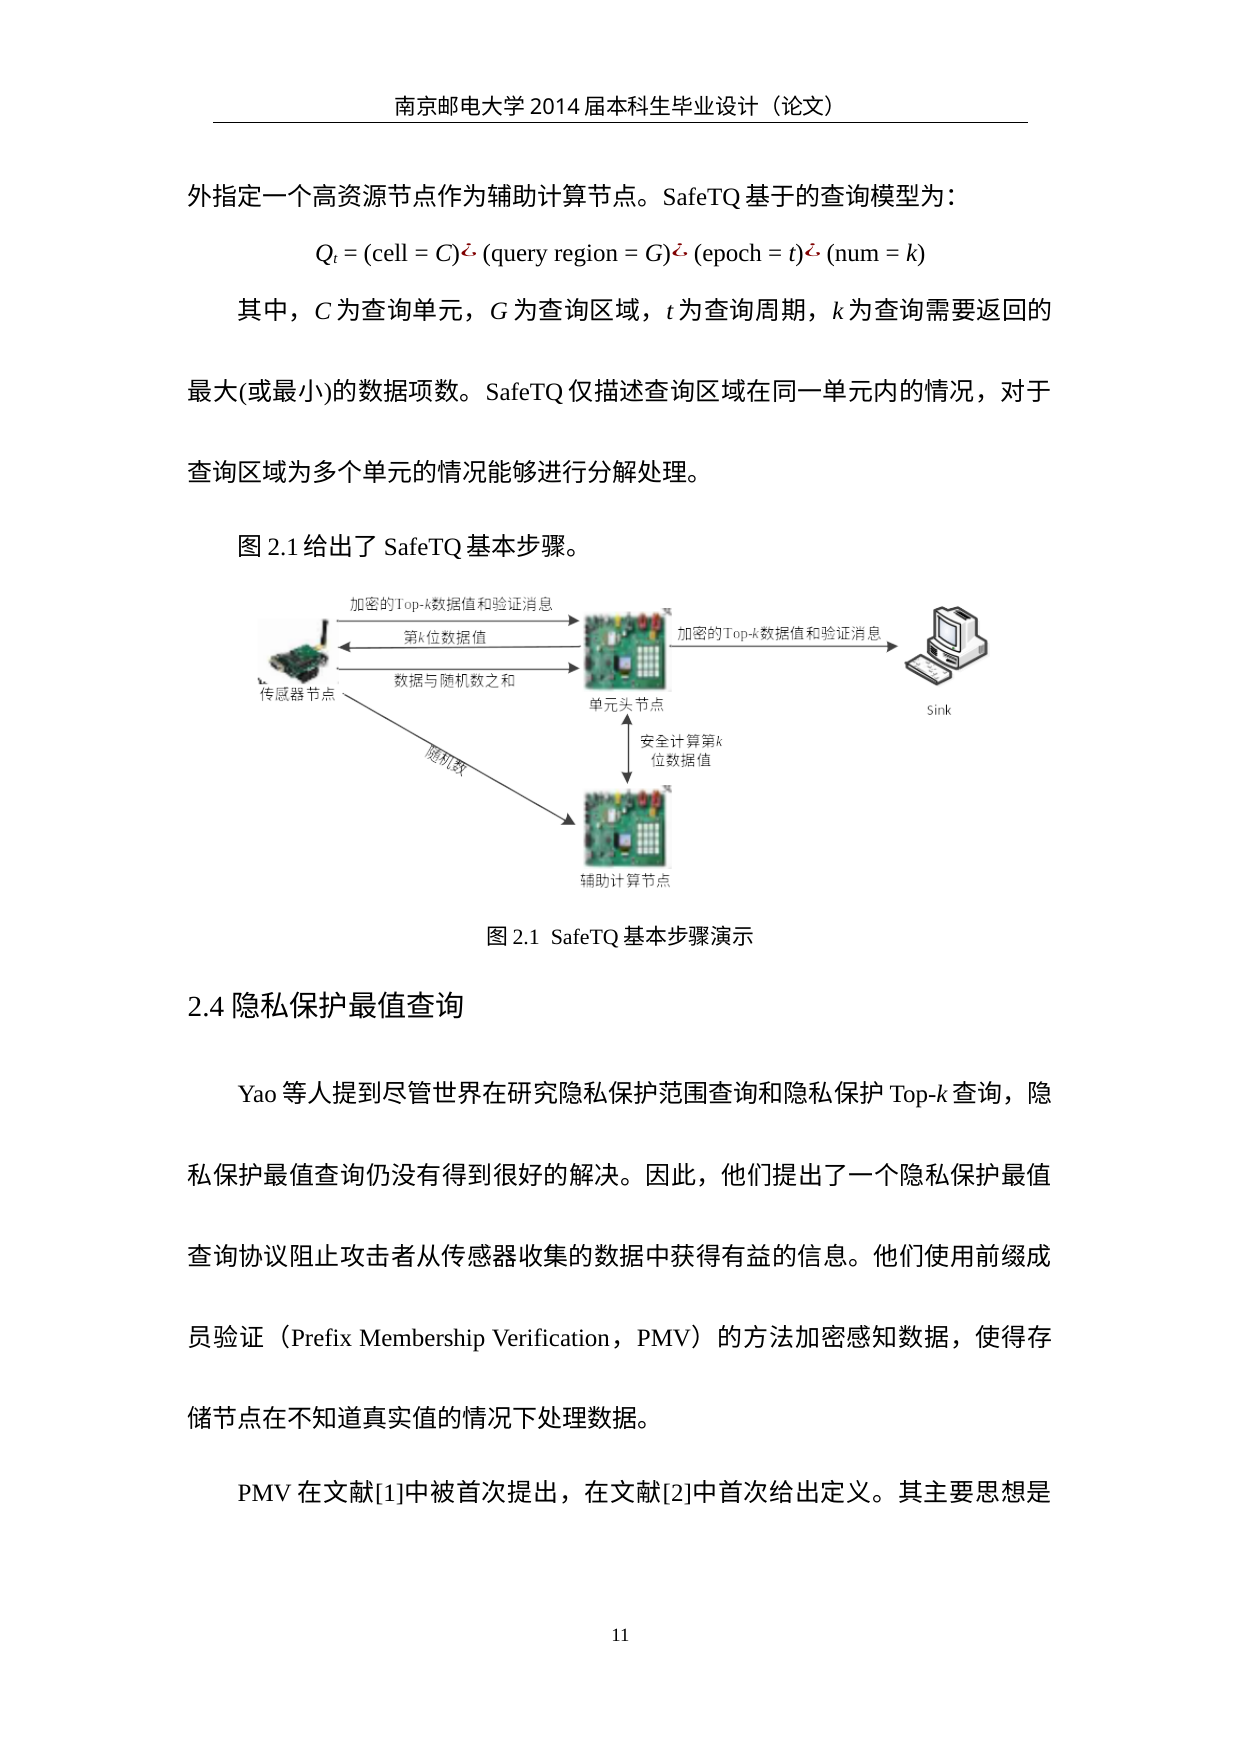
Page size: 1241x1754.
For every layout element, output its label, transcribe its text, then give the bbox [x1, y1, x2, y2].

subtitle 2.4 隐私保护最值查询 [187, 971, 1053, 1036]
text 图2.1给出了SafeTQ基本步骤。 [187, 512, 1053, 577]
text Yao等人提到尽管世界在研究隐私保护范围查询和隐私保护Top-k查询，隐私保护最值查询仍没有得到很好的解决。因此，他们提出了一个隐私保护最值查询协议阻止攻击者从传感器收集的数据中获得有益的信息。他们使用前缀成员验证（Prefix Membership Verification，PMV）的方法加密感知数据，使得存储节点在不知道真实值的情况下处理数据。 [187, 1059, 1053, 1449]
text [187, 162, 1053, 227]
text 图2.1 SafeTQ基本步骤演示 [187, 918, 1053, 951]
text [187, 1458, 1053, 1523]
text Qt = (cell = C)(query region = G)(epoch = t)(num = k) [187, 236, 1053, 268]
text 其中，C为查询单元，G为查询区域，t为查询周期，k为查询需要返回的最大(或最小)的数据项数。SafeTQ仅描述查询区域在同一单元内的情况，对于查询区域为多个单元的情况能够进行分解处理。 [187, 276, 1053, 503]
